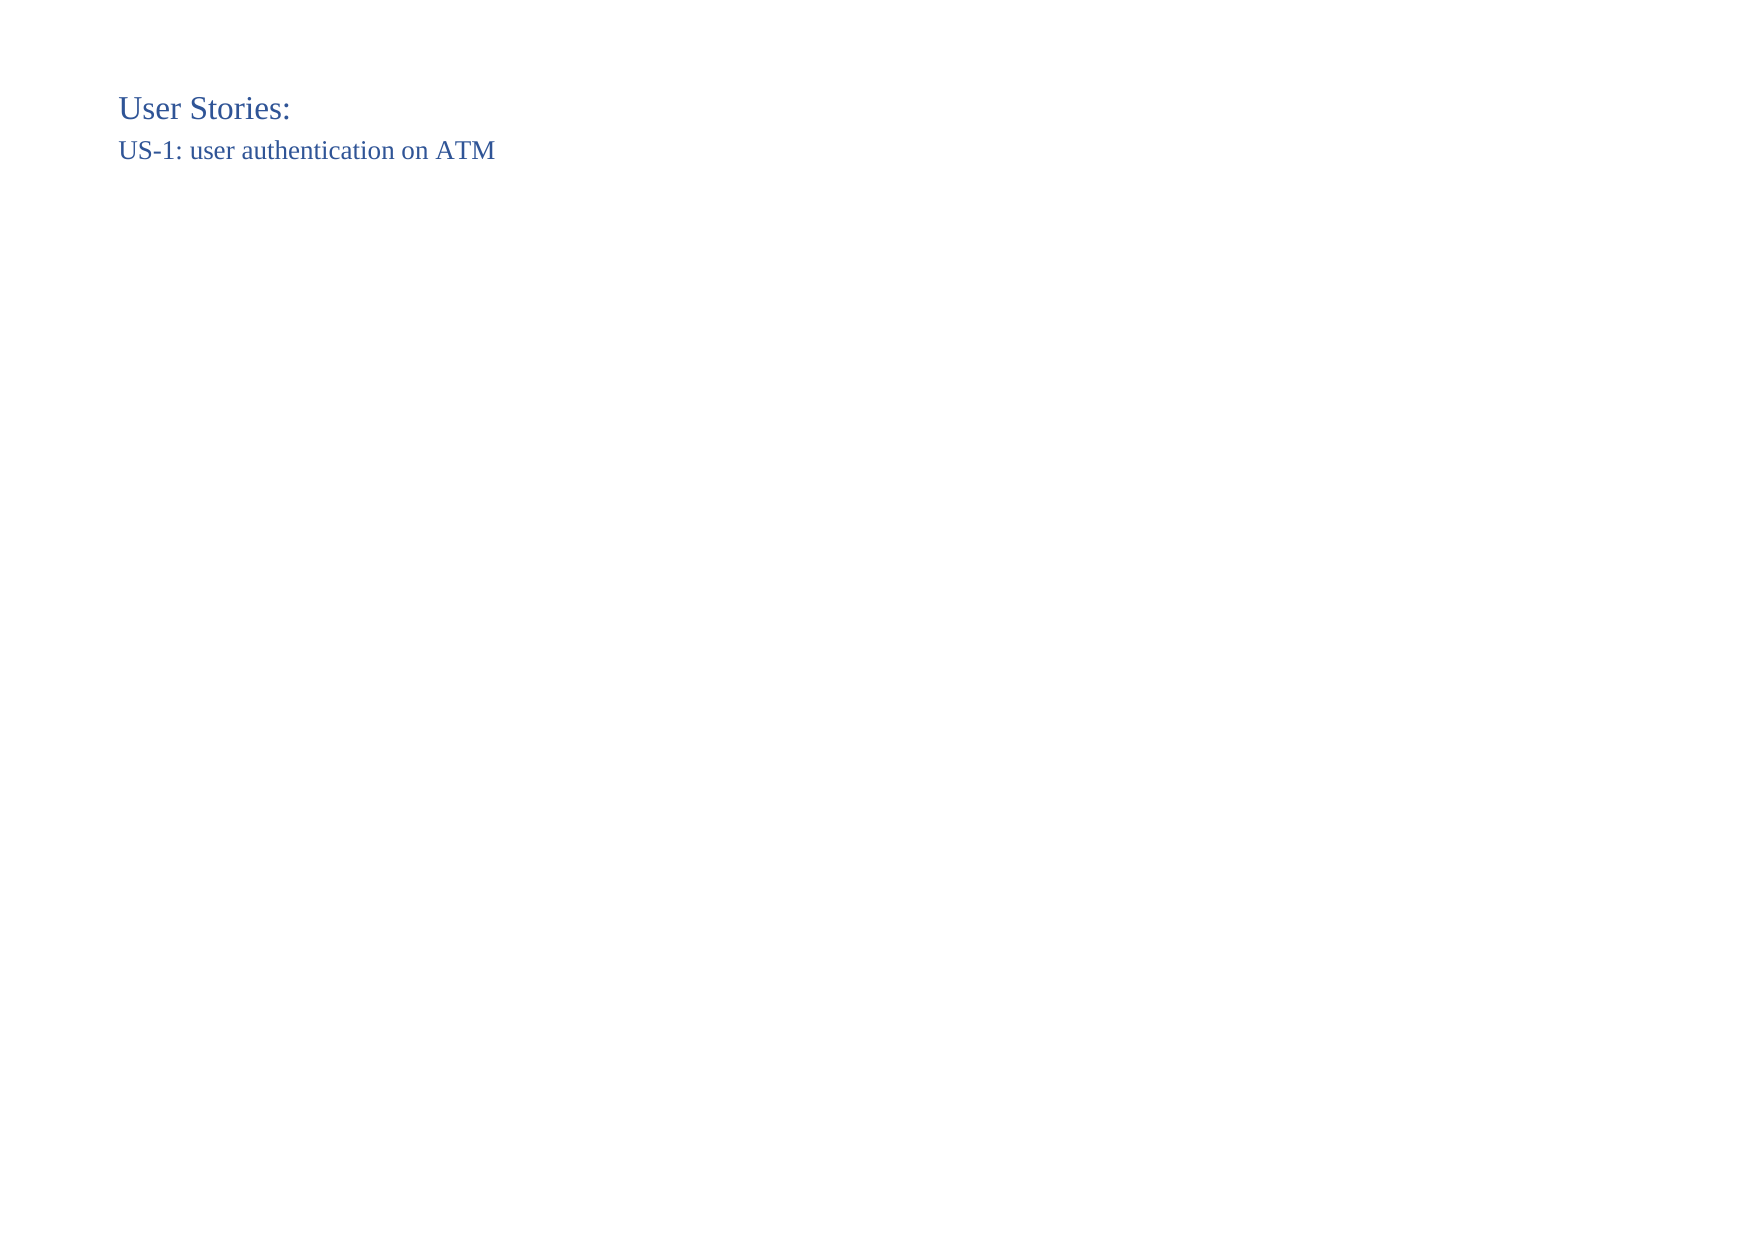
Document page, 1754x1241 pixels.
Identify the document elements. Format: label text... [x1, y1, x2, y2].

subtitle US-1: user authentication on ATM [118, 134, 1636, 165]
subtitle User Stories: [118, 89, 1636, 127]
